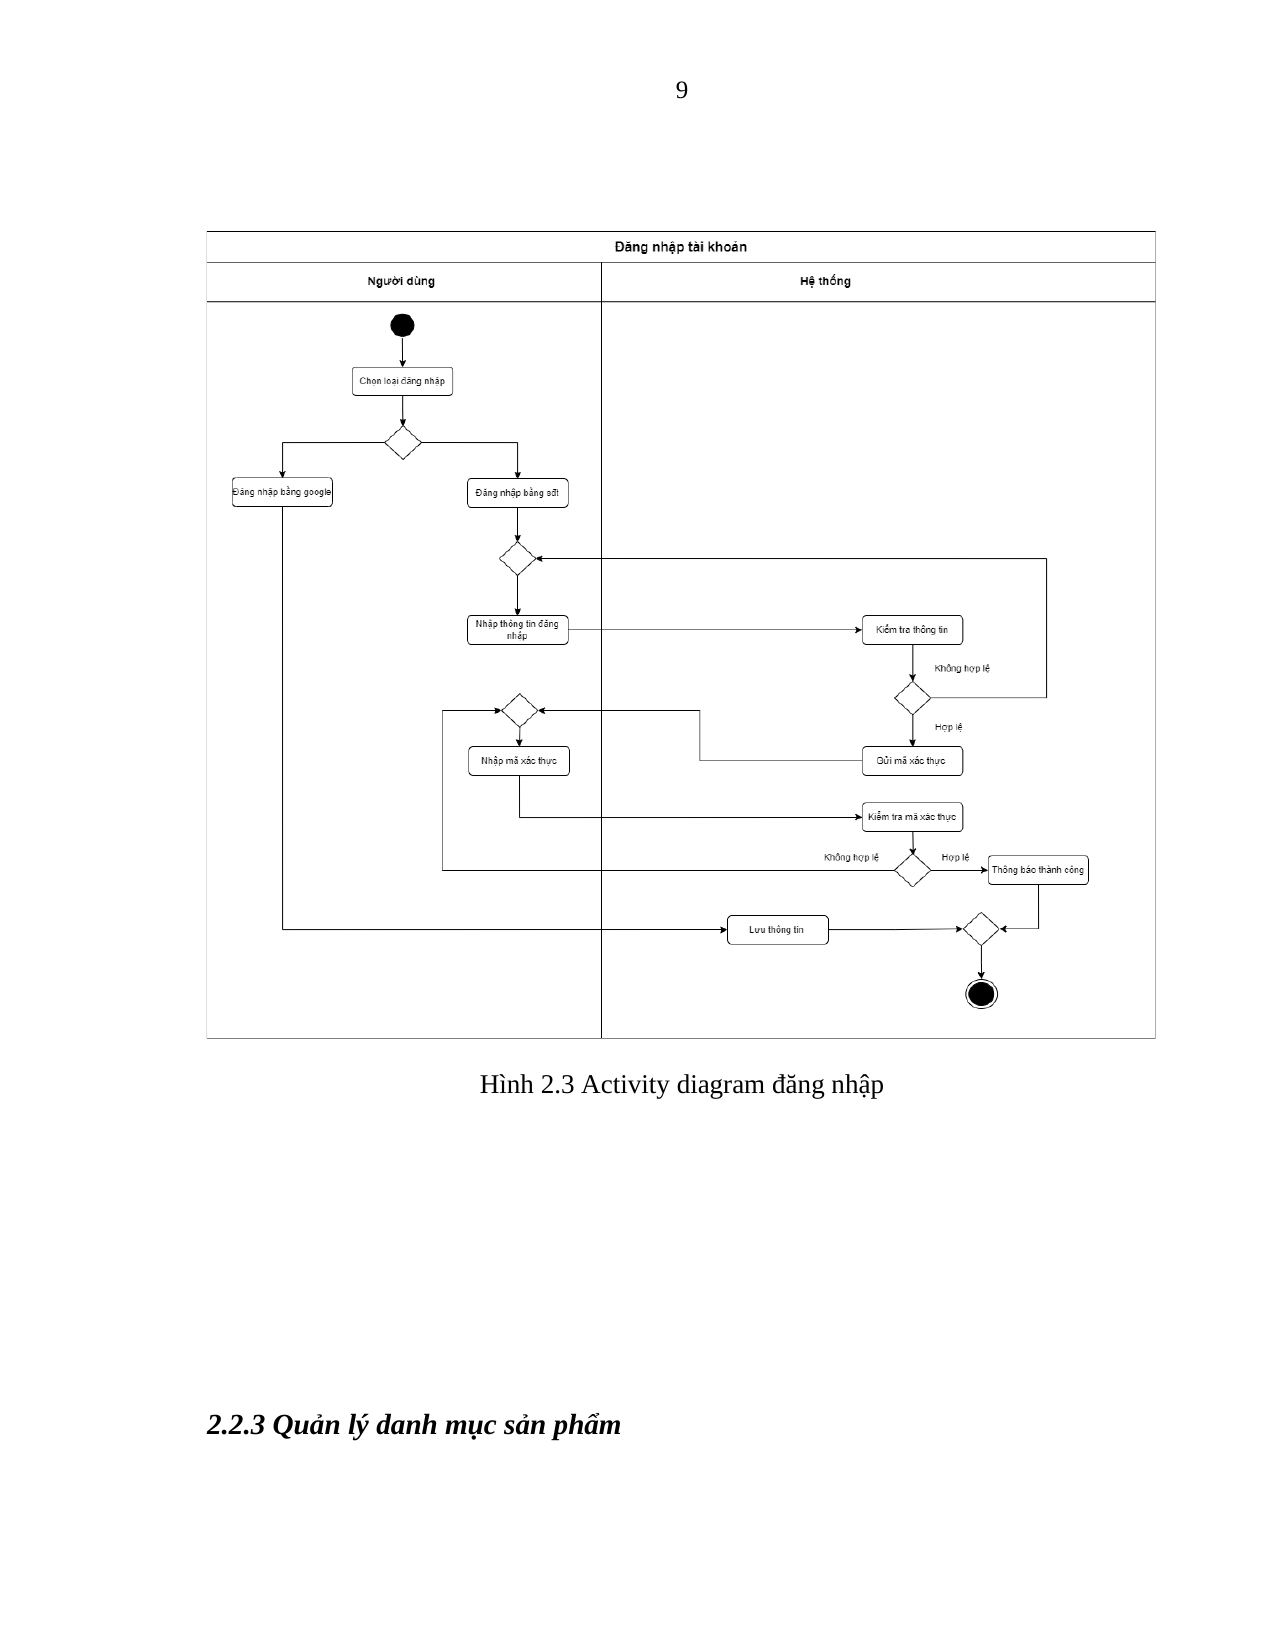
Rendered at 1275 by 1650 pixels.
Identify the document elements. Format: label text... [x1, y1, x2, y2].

picture [206, 231, 1156, 1039]
text Hình 2.3 Activity diagram đăng nhập [207, 1068, 1157, 1099]
text 2.2.3 Quản lý danh mục sản phẩm [207, 1407, 1157, 1441]
